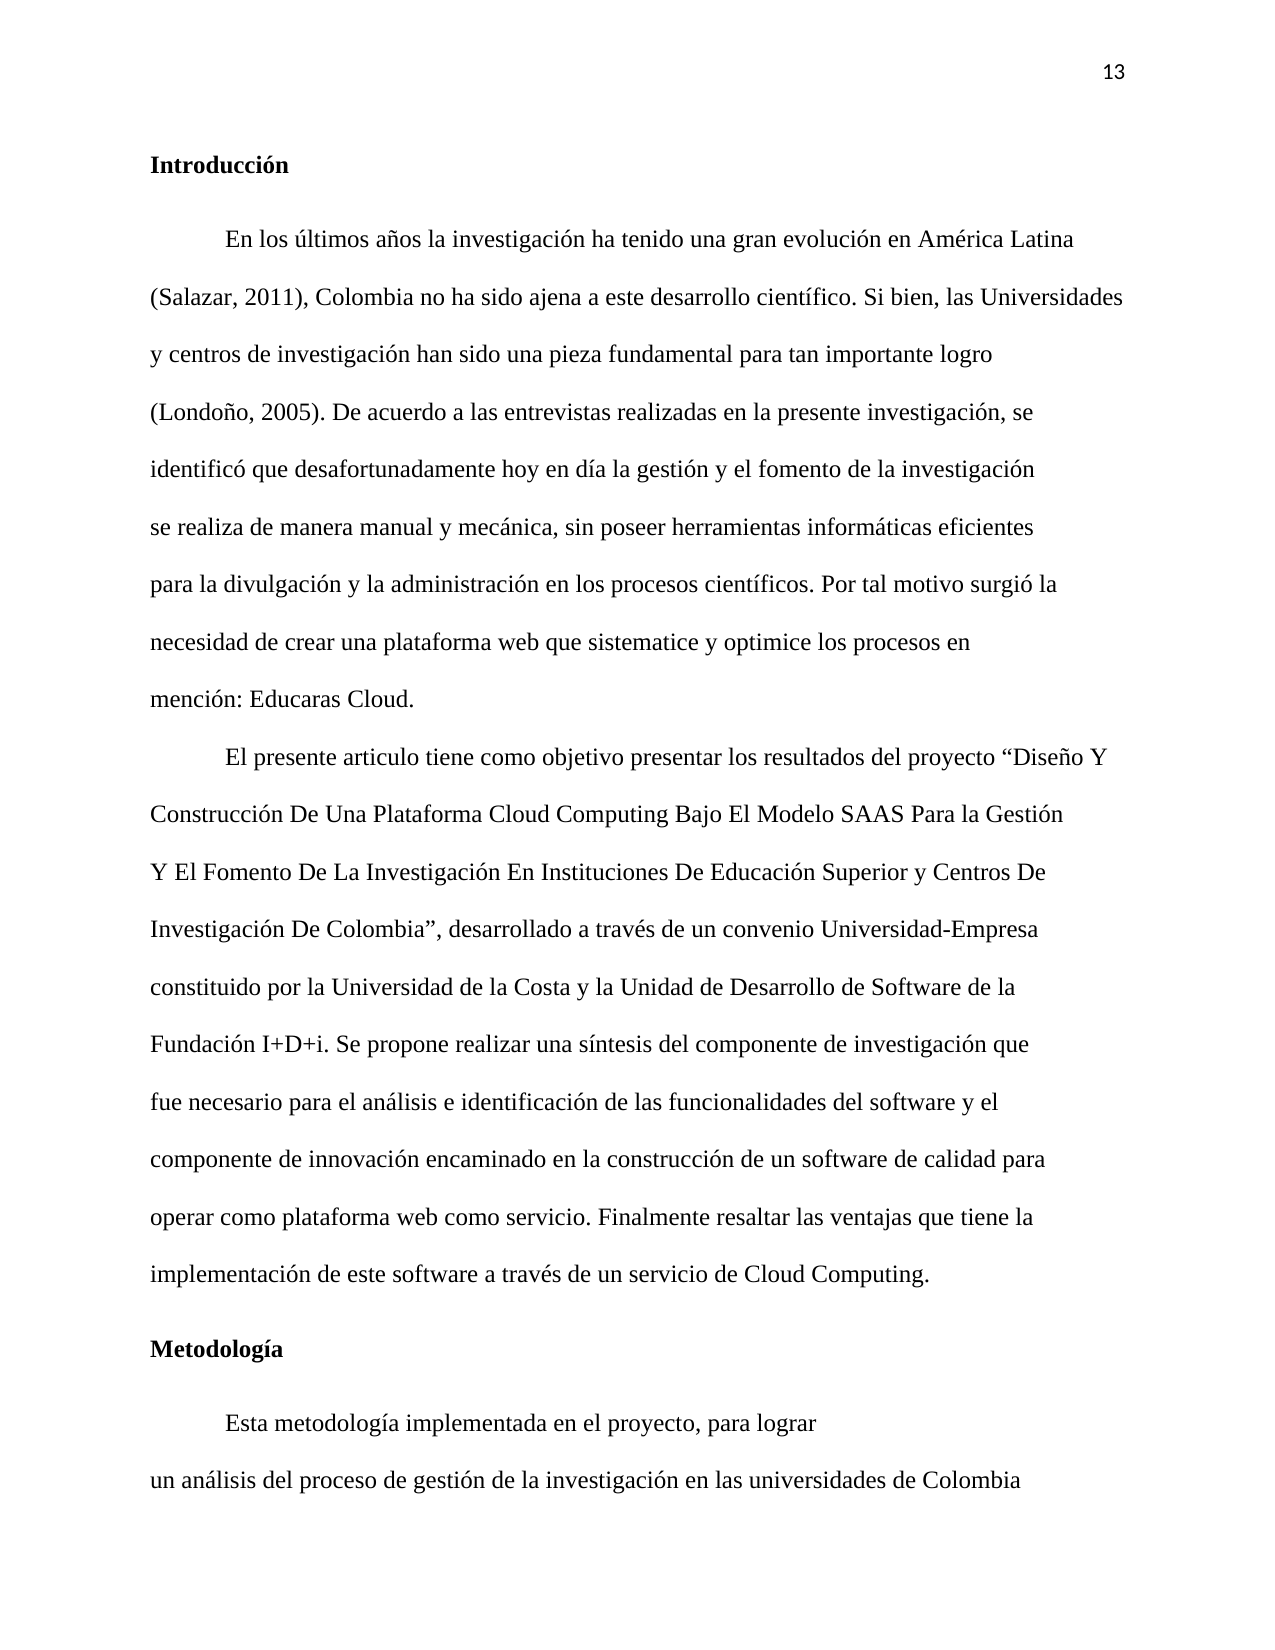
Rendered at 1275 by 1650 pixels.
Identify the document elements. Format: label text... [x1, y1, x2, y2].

text y centros de investigación han sido una pieza fundamental para tan importante logro [150, 339, 1125, 368]
text (Salazar, 2011), Colombia no ha sido ajena a este desarrollo científico. Si bien, las Universidades [150, 282, 1125, 311]
text Construcción De Una Plataforma Cloud Computing Bajo El Modelo SAAS Para la Gestión [150, 799, 1125, 828]
text fue necesario para el análisis e identificación de las funcionalidades del software y el [150, 1087, 1125, 1116]
text se realiza de manera manual y mecánica, sin poseer herramientas informáticas eficientes [150, 512, 1125, 541]
text identificó que desafortunadamente hoy en día la gestión y el fomento de la investigación [150, 454, 1125, 483]
text Y El Fomento De La Investigación En Instituciones De Educación Superior y Centros De [150, 857, 1125, 886]
text Esta metodología implementada en el proyecto, para lograr [150, 1408, 1125, 1437]
text (Londoño, 2005). De acuerdo a las entrevistas realizadas en la presente investigación, se [150, 397, 1125, 426]
text constituido por la Universidad de la Costa y la Unidad de Desarrollo de Software de la [150, 972, 1125, 1001]
text componente de innovación encaminado en la construcción de un software de calidad para [150, 1144, 1125, 1173]
text Investigación De Colombia”, desarrollado a través de un convenio Universidad-Empresa [150, 914, 1125, 943]
text mención: Educaras Cloud. [150, 684, 1125, 713]
text En los últimos años la investigación ha tenido una gran evolución en América Latina [150, 224, 1125, 253]
text implementación de este software a través de un servicio de Cloud Computing. [150, 1259, 1125, 1288]
text un análisis del proceso de gestión de la investigación en las universidades de Colombia [150, 1465, 1125, 1494]
text para la divulgación y la administración en los procesos científicos. Por tal motivo surgió la necesidad de crear una plataforma web que sistematice y optimice los procesos en [150, 569, 1125, 656]
text Fundación I+D+i. Se propone realizar una síntesis del componente de investigación que [150, 1029, 1125, 1058]
text Metodología [150, 1334, 1125, 1362]
text operar como plataforma web como servicio. Finalmente resaltar las ventajas que tiene la [150, 1202, 1125, 1231]
text Introducción [150, 150, 1125, 179]
text El presente articulo tiene como objetivo presentar los resultados del proyecto “Diseño Y [150, 742, 1125, 771]
